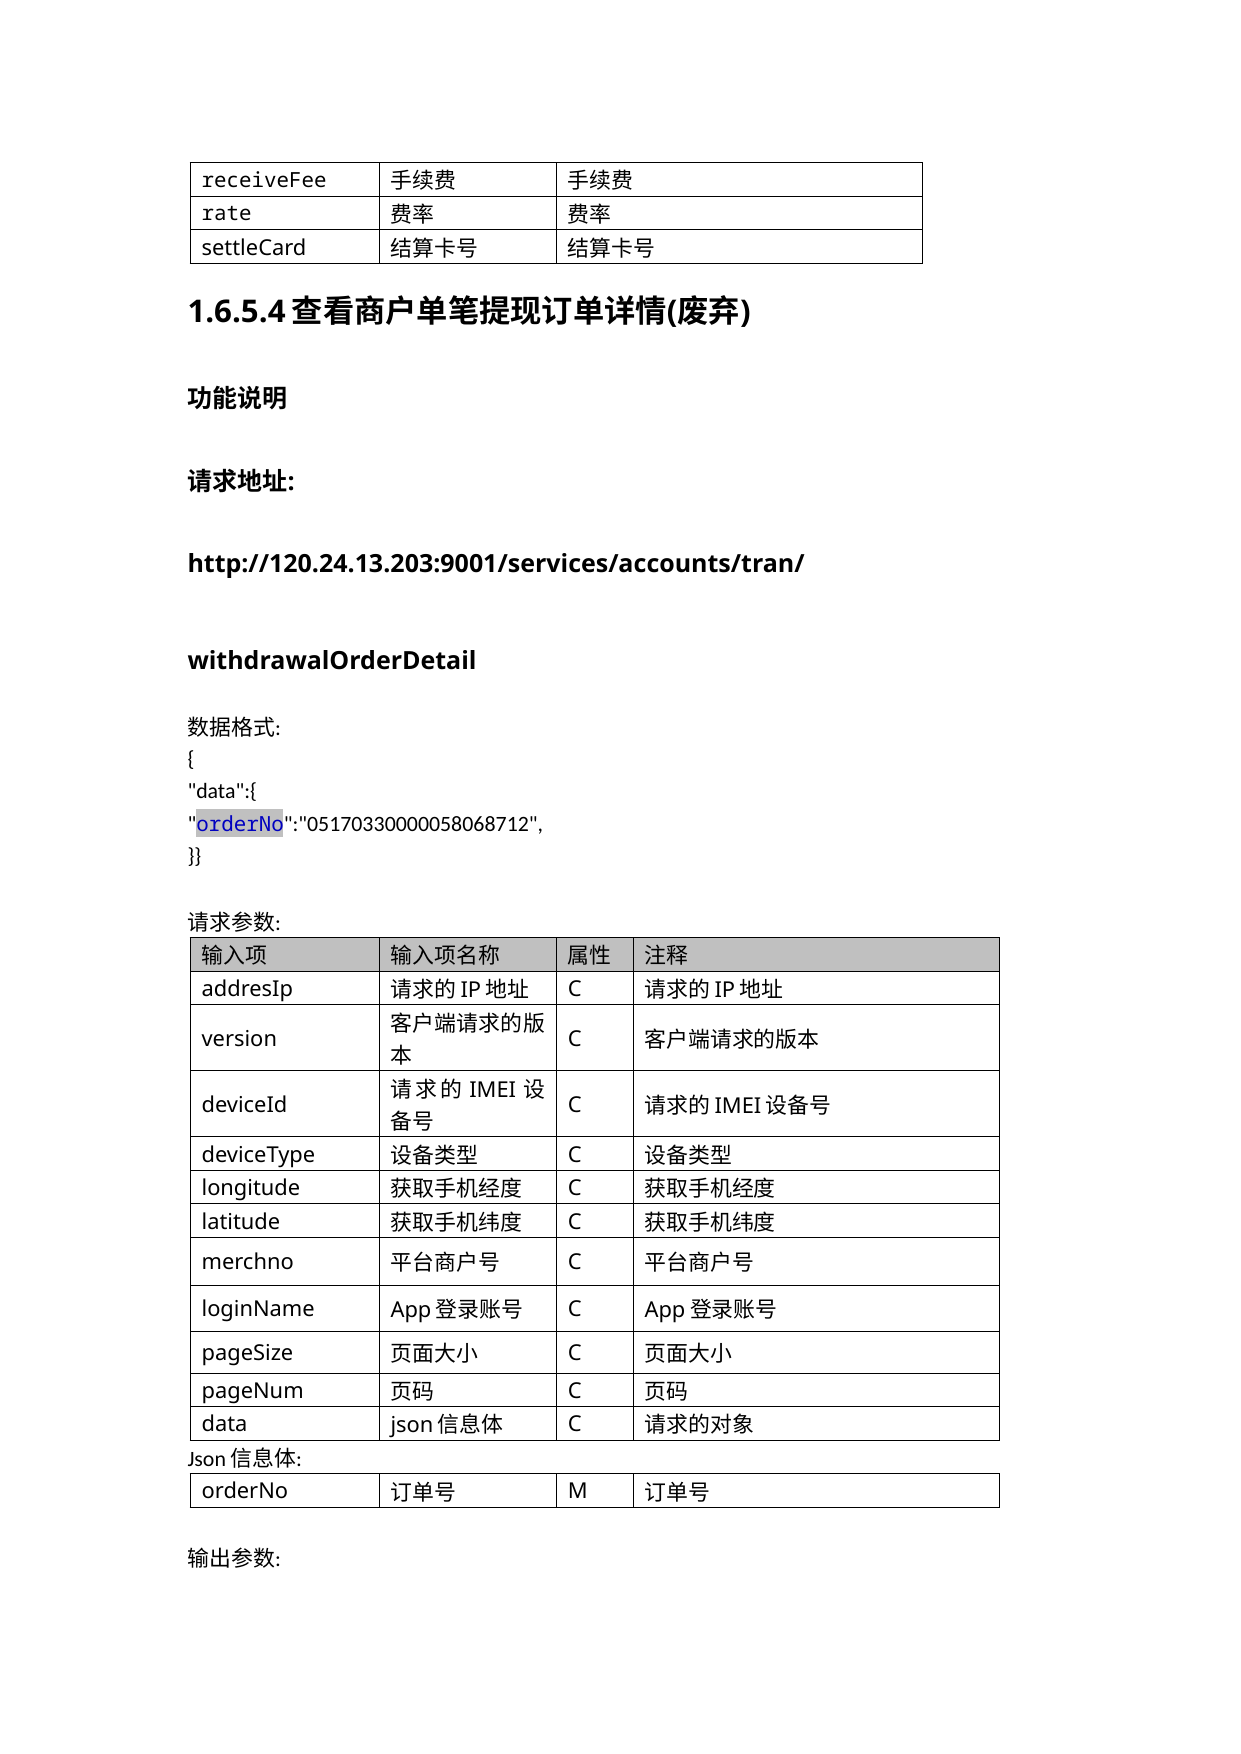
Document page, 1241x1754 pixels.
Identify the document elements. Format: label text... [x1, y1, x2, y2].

table_cell 页码 [634, 1374, 999, 1406]
table_cell C [557, 1332, 633, 1372]
table_header 输入项 [191, 938, 379, 971]
table_cell 获取手机经度 [634, 1171, 999, 1203]
table_cell settleCard [191, 230, 379, 263]
table_header M [557, 1474, 633, 1507]
table_cell 平台商户号 [380, 1238, 556, 1284]
table_cell 设备类型 [634, 1137, 999, 1170]
table_header orderNo [191, 1474, 379, 1507]
table_cell deviceId [191, 1071, 379, 1136]
table_cell loginName [191, 1286, 379, 1331]
table_cell 请求的IMEI设备号 [634, 1071, 999, 1136]
table_cell 设备类型 [380, 1137, 556, 1170]
table_header 属性 [557, 938, 633, 971]
table_cell 客户端请求的版本 [634, 1005, 999, 1070]
table_cell 平台商户号 [634, 1238, 999, 1284]
table_cell 结算卡号 [557, 230, 922, 263]
table_cell 费率 [557, 197, 922, 229]
table_cell addresIp [191, 972, 379, 1004]
table_cell 页码 [380, 1374, 556, 1406]
subtitle 1.6.5.4查看商户单笔提现订单详情(废弃) [187, 276, 1053, 341]
table_cell deviceType [191, 1137, 379, 1170]
table_cell App登录账号 [380, 1286, 556, 1331]
table_cell 手续费 [380, 163, 556, 196]
table_header 输入项名称 [380, 938, 556, 971]
text { [187, 742, 1053, 774]
table_cell 获取手机纬度 [634, 1204, 999, 1237]
table_cell C [557, 972, 633, 1004]
table_cell C [557, 1407, 633, 1439]
table_cell version [191, 1005, 379, 1070]
table_cell 页面大小 [634, 1332, 999, 1372]
table_cell json信息体 [380, 1407, 556, 1439]
table_cell C [557, 1137, 633, 1170]
table_cell merchno [191, 1238, 379, 1284]
table_cell App登录账号 [634, 1286, 999, 1331]
text }} [187, 839, 1053, 872]
table_cell C [557, 1286, 633, 1331]
text 请求地址: [187, 447, 1053, 512]
table_cell rate [191, 197, 379, 229]
text "orderNo":"05170330000058068712", [187, 807, 1053, 839]
text 功能说明 [187, 364, 1053, 429]
table_cell 请求的IP地址 [634, 972, 999, 1004]
table_cell 获取手机经度 [380, 1171, 556, 1203]
table_cell longitude [191, 1171, 379, 1203]
table_cell 费率 [380, 197, 556, 229]
text Json信息体: [187, 1441, 1053, 1473]
table_cell C [557, 1238, 633, 1284]
table_header 注释 [634, 938, 999, 971]
table_cell 请求的IP地址 [380, 972, 556, 1004]
table_cell 请求的IMEI设备号 [380, 1071, 556, 1136]
table_cell latitude [191, 1204, 379, 1237]
table_cell 客户端请求的版本 [380, 1005, 556, 1070]
text 输出参数: [187, 1540, 1053, 1573]
table_cell pageNum [191, 1374, 379, 1406]
table_cell C [557, 1171, 633, 1203]
text http://120.24.13.203:9001/services/accounts/tran/withdrawalOrderDetail [187, 530, 1053, 693]
table_cell C [557, 1204, 633, 1237]
table_header 订单号 [380, 1474, 556, 1507]
table_cell 结算卡号 [380, 230, 556, 263]
text 请求参数: [187, 904, 1053, 937]
table_cell 请求的对象 [634, 1407, 999, 1439]
table_cell C [557, 1005, 633, 1070]
table_cell 手续费 [557, 163, 922, 196]
table_cell data [191, 1407, 379, 1439]
table_cell receiveFee [191, 163, 379, 196]
table_cell pageSize [191, 1332, 379, 1372]
table_cell C [557, 1071, 633, 1136]
text 数据格式: [187, 709, 1053, 742]
table_cell C [557, 1374, 633, 1406]
text "data":{ [187, 774, 1053, 807]
table_cell 获取手机纬度 [380, 1204, 556, 1237]
table_cell 页面大小 [380, 1332, 556, 1372]
table_header 订单号 [634, 1474, 999, 1507]
